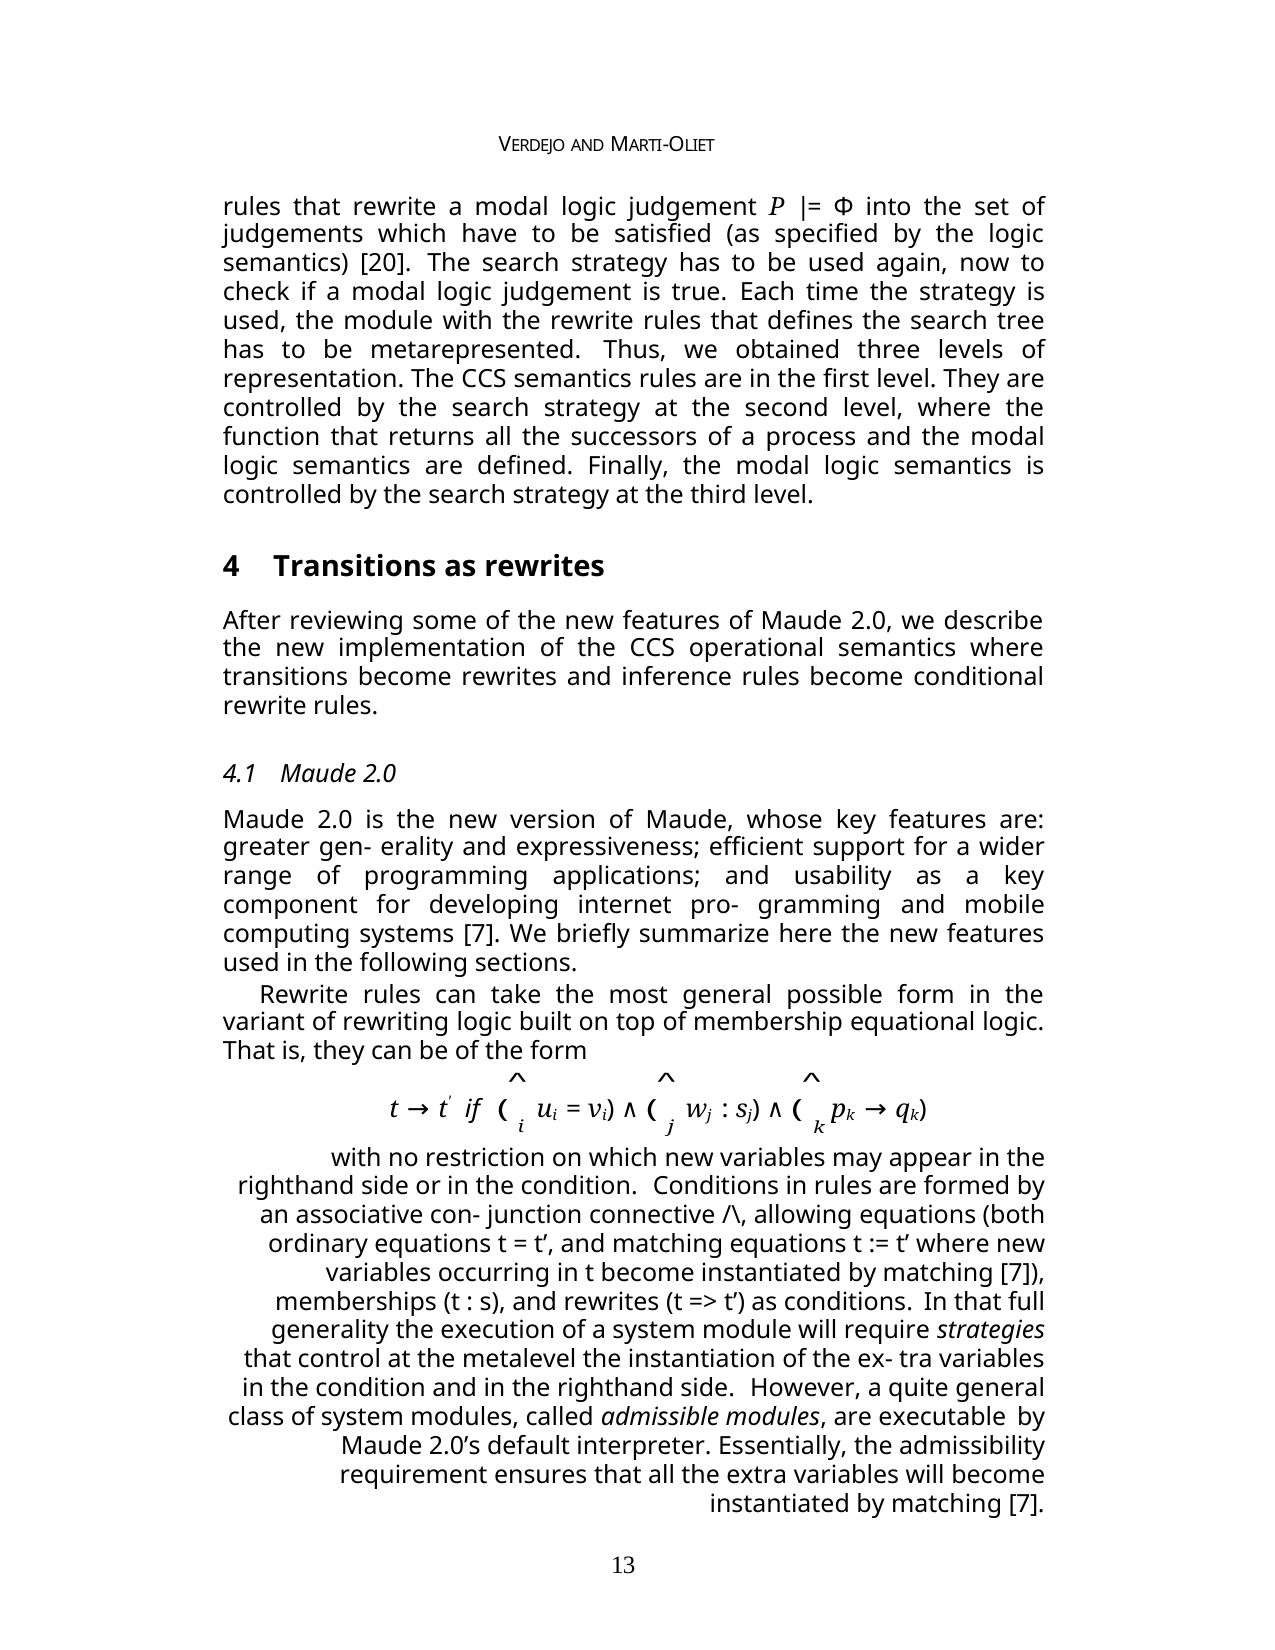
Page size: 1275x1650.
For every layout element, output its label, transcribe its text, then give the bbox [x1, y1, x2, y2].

text t → t' if (^ ui = vi) ∧ (^ wj : sj) ∧ (^ pk → qk) [220, 1067, 1096, 1125]
list Maude 2.0 [223, 756, 1096, 790]
text with no restriction on which new variables may appear in the righthand side or in the condition. Conditions in rules are formed by an associative con- junction connective /\, allowing equations (both ordinary equations t = t’, and matching equations t := t’ where new variables occurring in t become instantiated by matching [7]), memberships (t : s), and rewrites (t => t’) as conditions. In that full generality the execution of a system module will require strategies that control at the metalevel the instantiation of the ex- tra variables in the condition and in the righthand side. However, a quite general class of system modules, called admissible modules, are executable by Maude 2.0’s default interpreter. Essentially, the admissibility requirement ensures that all the extra variables will become instantiated by matching [7]. [225, 1144, 1045, 1520]
text rules that rewrite a modal logic judgement P |= Φ into the set of judgements which have to be satisfied (as specified by the logic semantics) [20]. The search strategy has to be used again, now to check if a modal logic judgement is true. Each time the strategy is used, the module with the rewrite rules that defines the search tree has to be metarepresented. Thus, we obtained three levels of representation. The CCS semantics rules are in the first level. They are controlled by the search strategy at the second level, where the function that returns all the successors of a process and the modal logic semantics are defined. Finally, the modal logic semantics is controlled by the search strategy at the third level. [223, 192, 1045, 510]
text Maude 2.0 is the new version of Maude, whose key features are: greater gen- erality and expressiveness; efficient support for a wider range of programming applications; and usability as a key component for developing internet pro- gramming and mobile computing systems [7]. We briefly summarize here the new features used in the following sections. [223, 805, 1045, 979]
text After reviewing some of the new features of Maude 2.0, we describe the new implementation of the CCS operational semantics where transitions become rewrites and inference rules become conditional rewrite rules. [223, 606, 1045, 722]
text Rewrite rules can take the most general possible form in the variant of rewriting logic built on top of membership equational logic. That is, they can be of the form [223, 980, 1045, 1067]
subtitle Transitions as rewrites [223, 545, 1096, 585]
